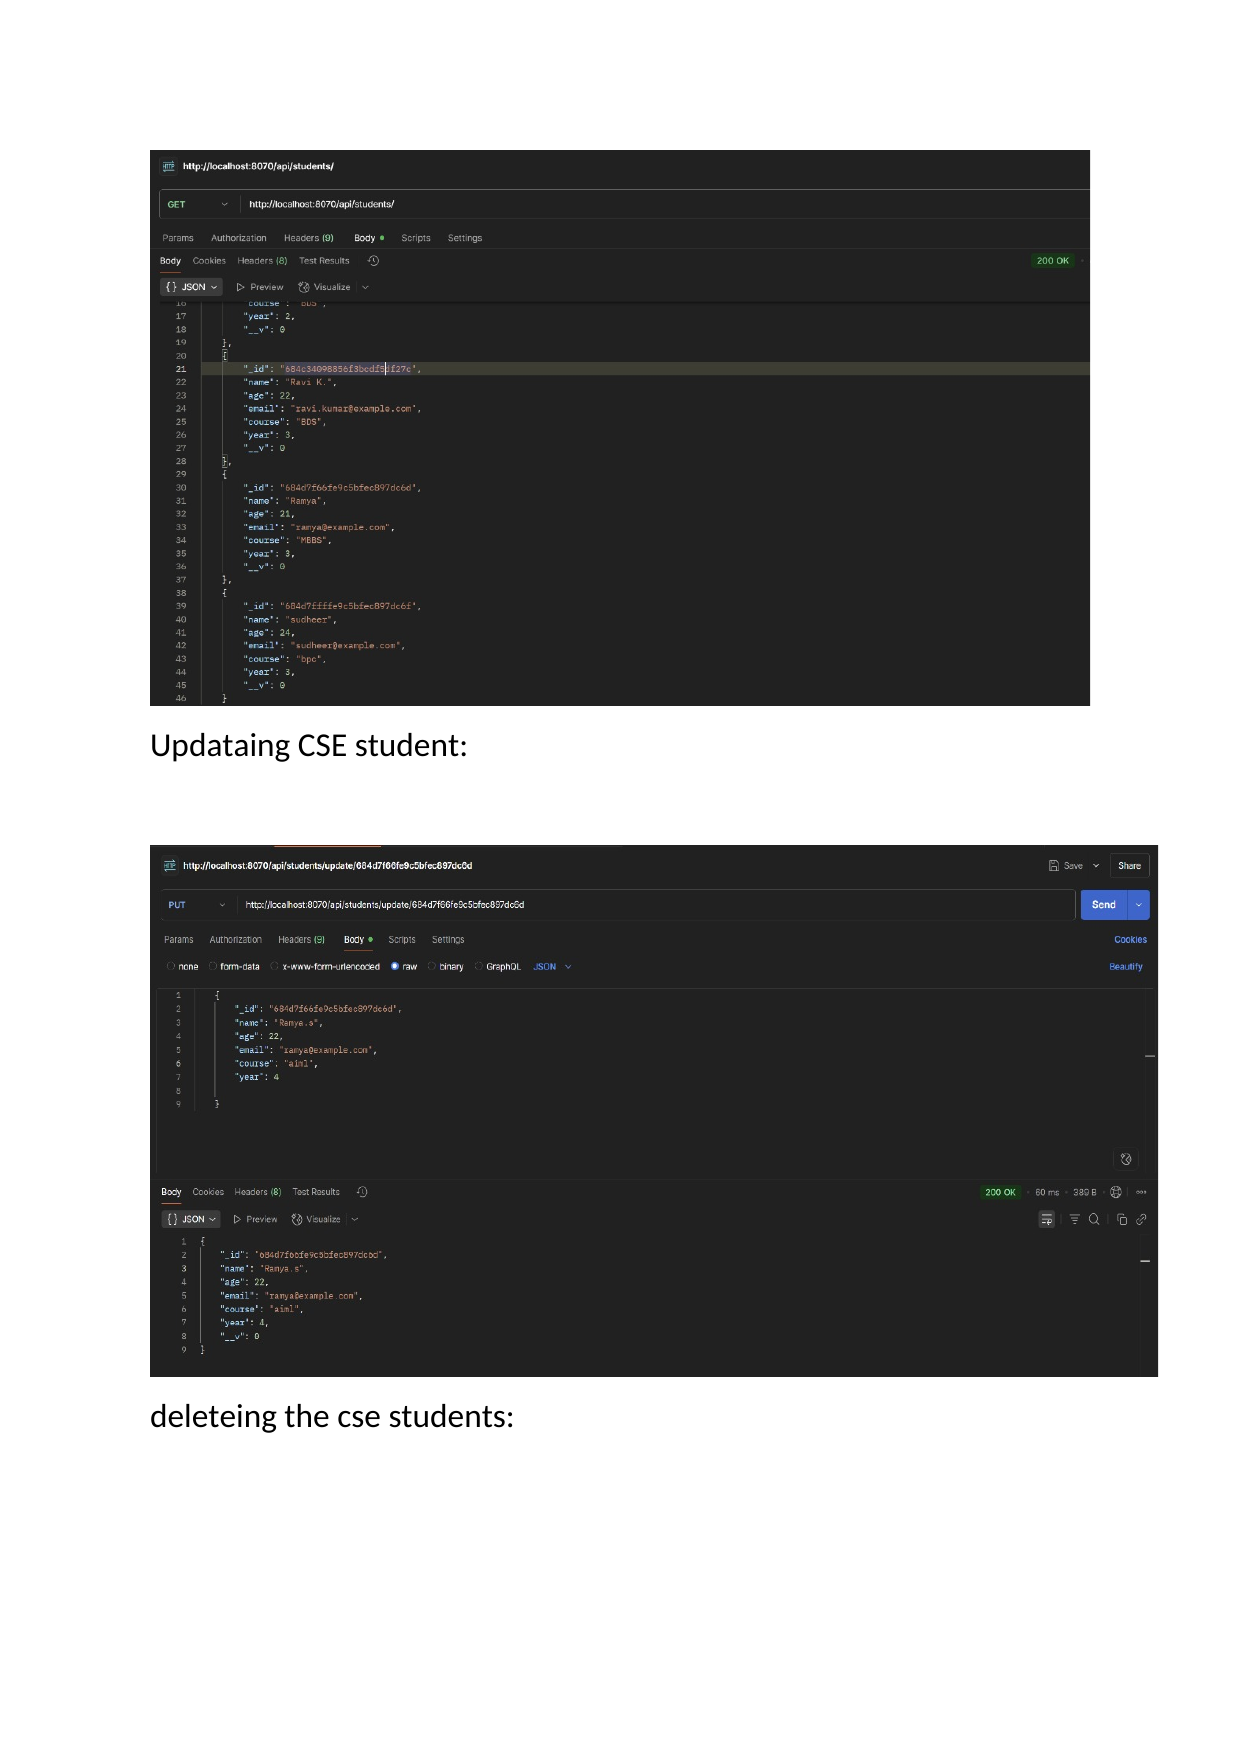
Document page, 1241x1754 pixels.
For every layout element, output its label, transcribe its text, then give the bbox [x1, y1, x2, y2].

picture [150, 845, 1159, 1377]
picture [150, 150, 1091, 706]
text Updataing CSE student: [150, 724, 1090, 765]
text deleteing the cse students: [150, 1396, 1090, 1436]
